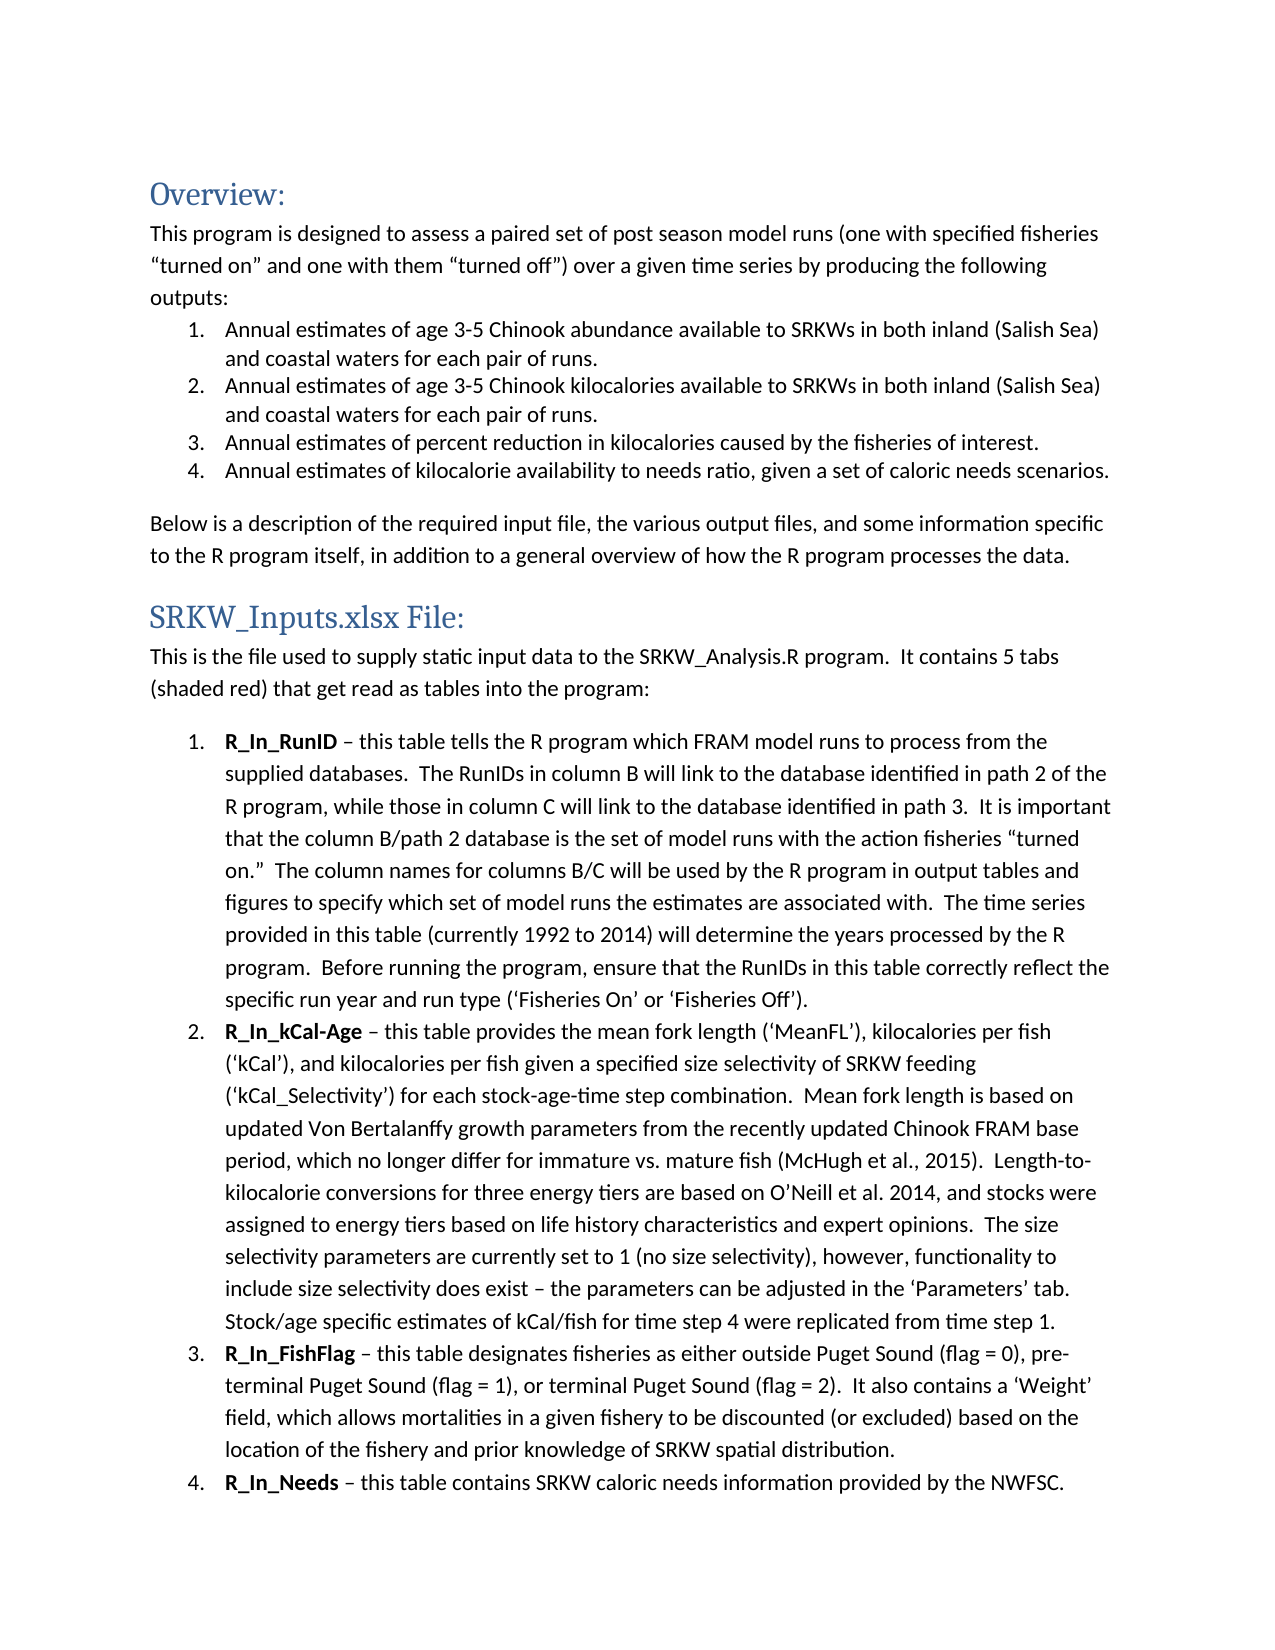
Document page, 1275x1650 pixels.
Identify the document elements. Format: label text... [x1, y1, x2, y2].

list Annual estimates of kilocalorie availability to needs ratio, given a set of caloric needs scenarios. [187, 456, 1125, 484]
list R_In_FishFlag – this table designates fisheries as either outside Puget Sound (flag = 0), pre-terminal Puget Sound (flag = 1), or terminal Puget Sound (flag = 2). It also contains a ‘Weight’ field, which allows mortalities in a given fishery to be discounted (or excluded) based on the location of the fishery and prior knowledge of SRKW spatial distribution. [187, 1339, 1125, 1463]
subtitle SRKW_Inputs.xlsx File: [150, 598, 1125, 636]
text Below is a description of the required input file, the various output files, and some information specific to the R program itself, in addition to a general overview of how the R program processes the data. [150, 509, 1125, 569]
text This is the file used to supply static input data to the SRKW_Analysis.R program. It contains 5 tabs (shaded red) that get read as tables into the program: [150, 642, 1125, 702]
text This program is designed to assess a paired set of post season model runs (one with specified fisheries “turned on” and one with them “turned off”) over a given time series by producing the following outputs: [150, 219, 1125, 311]
list Annual estimates of age 3-5 Chinook kilocalories available to SRKWs in both inland (Salish Sea) and coastal waters for each pair of runs. [187, 372, 1125, 428]
list R_In_RunID – this table tells the R program which FRAM model runs to process from the supplied databases. The RunIDs in column B will link to the database identified in path 2 of the R program, while those in column C will link to the database identified in path 3. It is important that the column B/path 2 database is the set of model runs with the action fisheries “turned on.” The column names for columns B/C will be used by the R program in output tables and figures to specify which set of model runs the estimates are associated with. The time series provided in this table (currently 1992 to 2014) will determine the years processed by the R program. Before running the program, ensure that the RunIDs in this table correctly reflect the specific run year and run type (‘Fisheries On’ or ‘Fisheries Off’). [187, 727, 1125, 1013]
list Annual estimates of percent reduction in kilocalories caused by the fisheries of interest. [187, 428, 1125, 456]
list R_In_kCal-Age – this table provides the mean fork length (‘MeanFL’), kilocalories per fish (‘kCal’), and kilocalories per fish given a specified size selectivity of SRKW feeding (‘kCal_Selectivity’) for each stock-age-time step combination. Mean fork length is based on updated Von Bertalanffy growth parameters from the recently updated Chinook FRAM base period, which no longer differ for immature vs. mature fish (McHugh et al., 2015). Length-to-kilocalorie conversions for three energy tiers are based on O’Neill et al. 2014, and stocks were assigned to energy tiers based on life history characteristics and expert opinions. The size selectivity parameters are currently set to 1 (no size selectivity), however, functionality to include size selectivity does exist – the parameters can be adjusted in the ‘Parameters’ tab. Stock/age specific estimates of kCal/fish for time step 4 were replicated from time step 1. [187, 1017, 1125, 1335]
list R_In_Needs – this table contains SRKW caloric needs information provided by the NWFSC. [187, 1468, 1125, 1496]
list Annual estimates of age 3-5 Chinook abundance available to SRKWs in both inland (Salish Sea) and coastal waters for each pair of runs. [187, 316, 1125, 372]
subtitle Overview: [150, 175, 1125, 213]
